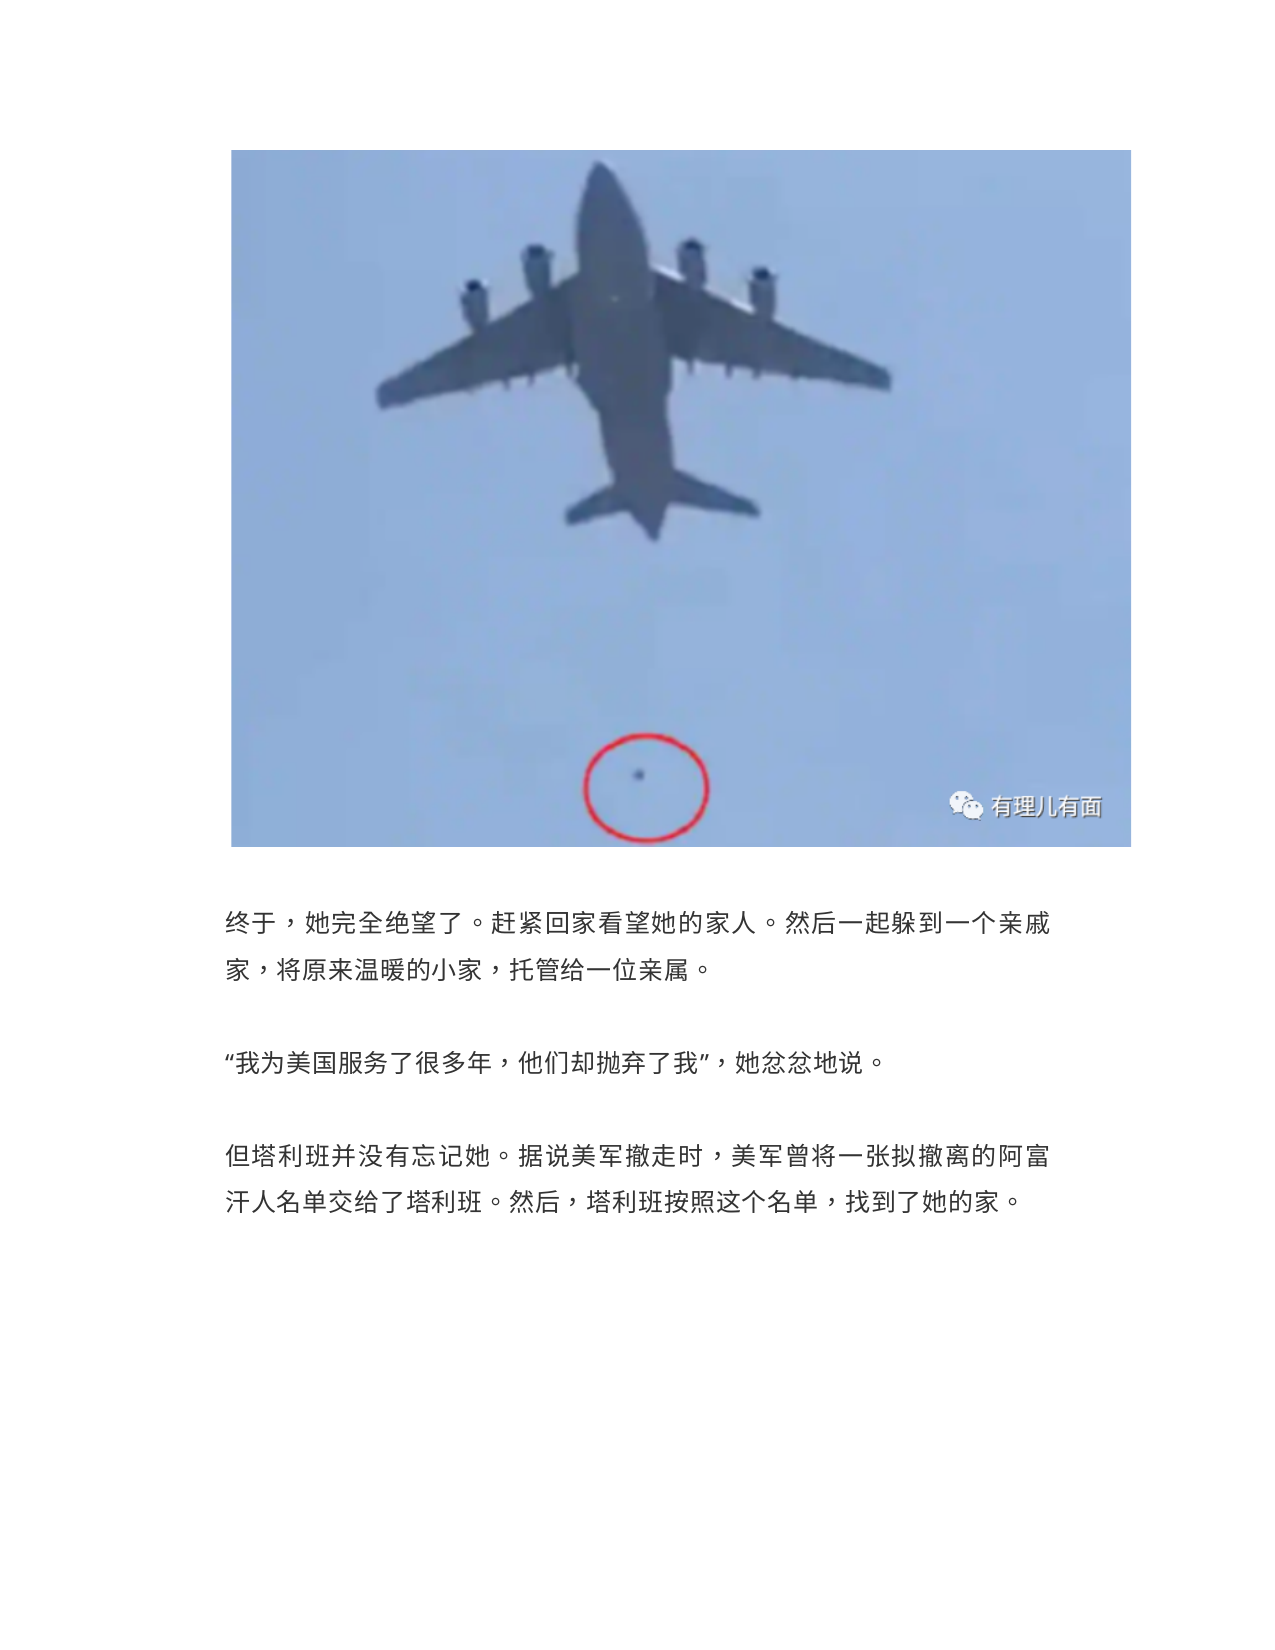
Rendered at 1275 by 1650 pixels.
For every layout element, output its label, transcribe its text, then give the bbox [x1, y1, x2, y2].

picture [231, 150, 1132, 847]
text 终于，她完全绝望了。赶紧回家看望她的家人。然后一起躲到一个亲戚家，将原来温暖的小家，托管给一位亲属。 [225, 893, 1050, 986]
text 但塔利班并没有忘记她。据说美军撤走时，美军曾将一张拟撤离的阿富汗人名单交给了塔利班。然后，塔利班按照这个名单，找到了她的家。 [225, 1126, 1050, 1219]
text “我为美国服务了很多年，他们却抛弃了我”，她忿忿地说。 [225, 1033, 1050, 1079]
